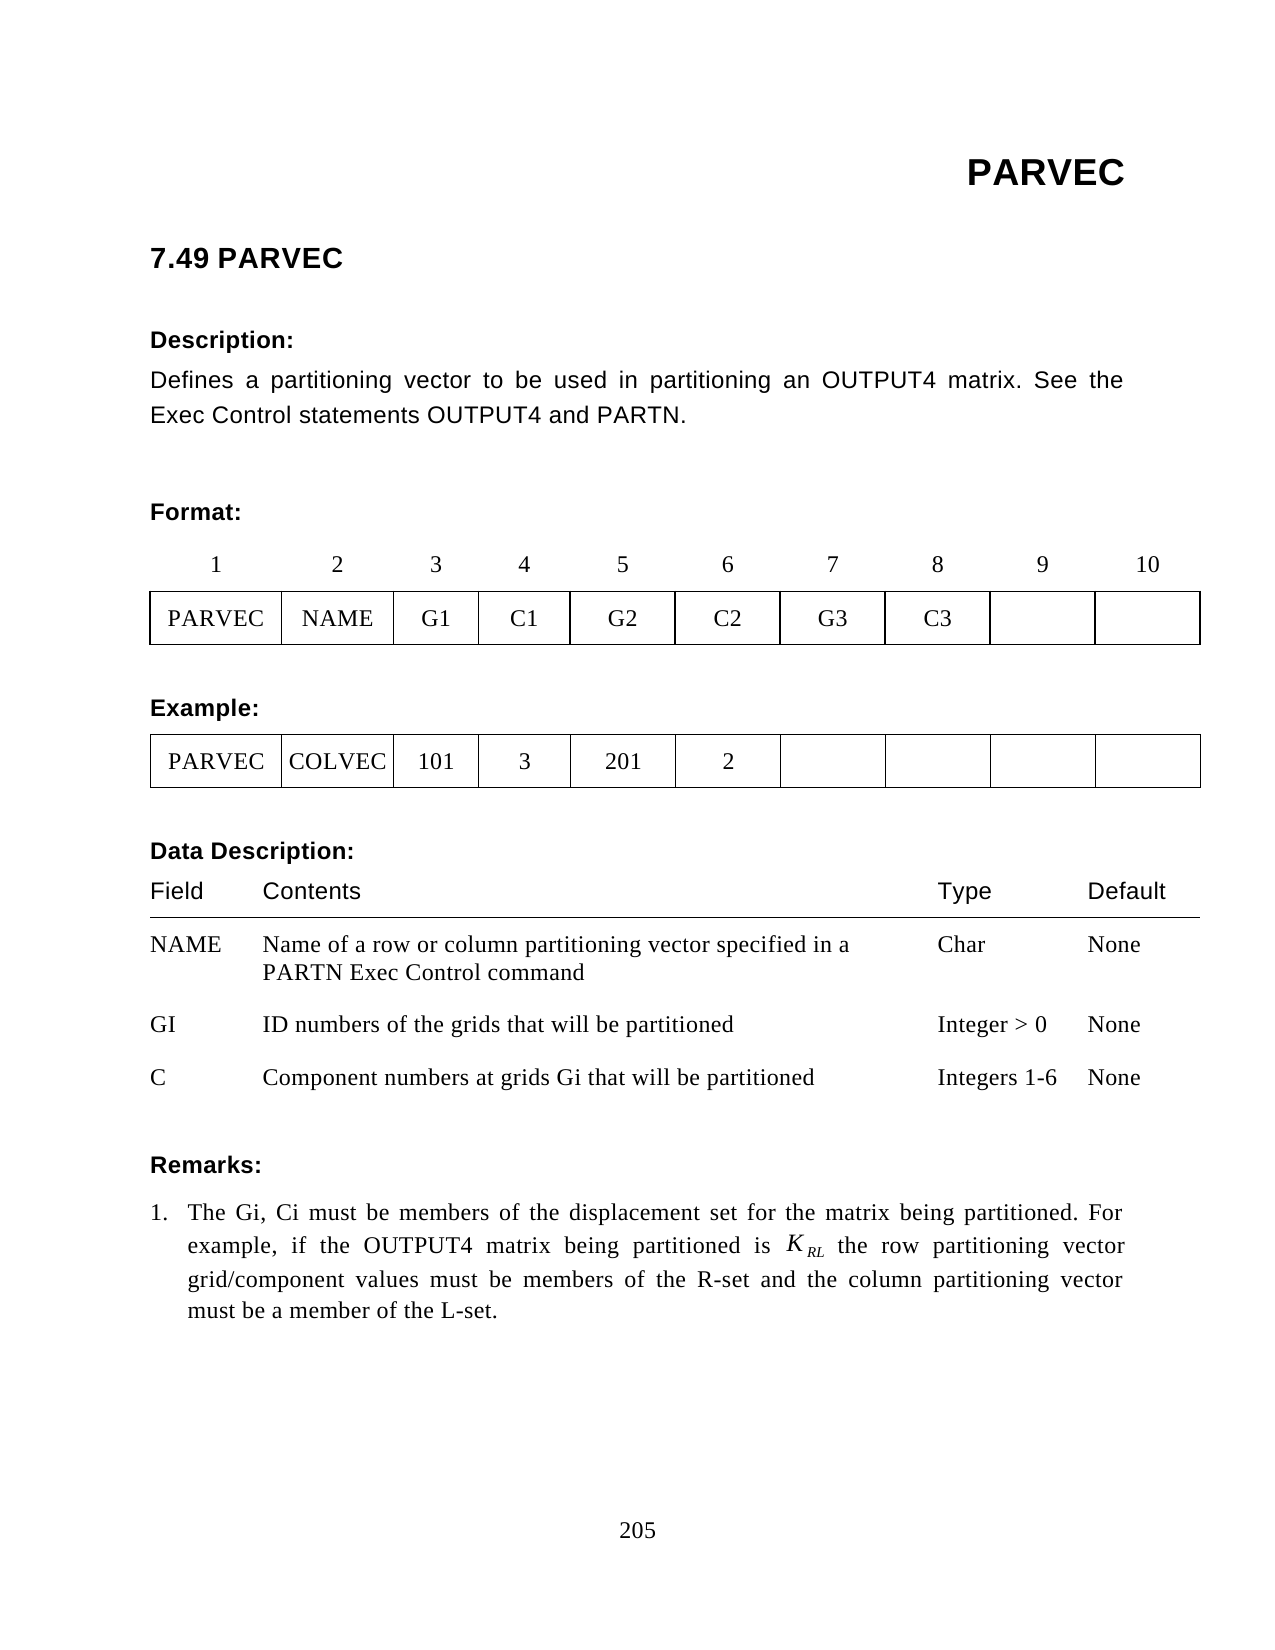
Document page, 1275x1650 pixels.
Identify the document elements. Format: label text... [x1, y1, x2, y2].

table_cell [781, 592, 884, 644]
text Format: [150, 498, 1125, 526]
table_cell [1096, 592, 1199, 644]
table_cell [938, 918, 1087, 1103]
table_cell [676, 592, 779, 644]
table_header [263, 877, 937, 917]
text Remarks: [150, 1151, 1125, 1179]
subtitle PARVEC [150, 241, 1125, 275]
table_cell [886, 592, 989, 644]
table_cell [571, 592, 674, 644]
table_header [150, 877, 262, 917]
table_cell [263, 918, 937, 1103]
text Defines a partitioning vector to be used in partitioning an OUTPUT4 matrix. See the Exec Control statements OUTPUT4 and PARTN. [150, 366, 1125, 429]
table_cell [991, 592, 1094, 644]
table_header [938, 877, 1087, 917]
text Data Description: [150, 837, 1125, 864]
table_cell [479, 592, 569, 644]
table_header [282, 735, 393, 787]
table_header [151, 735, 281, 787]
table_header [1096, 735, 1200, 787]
text PARVEC [150, 150, 1125, 193]
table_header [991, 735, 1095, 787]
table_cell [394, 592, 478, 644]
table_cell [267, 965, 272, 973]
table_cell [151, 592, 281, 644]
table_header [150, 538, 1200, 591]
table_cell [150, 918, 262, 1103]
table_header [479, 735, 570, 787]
text Example: [150, 694, 1125, 721]
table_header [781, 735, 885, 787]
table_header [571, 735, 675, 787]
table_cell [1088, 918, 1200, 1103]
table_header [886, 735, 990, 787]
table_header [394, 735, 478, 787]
text 1. The Gi, Ci must be members of the displacement set for the matrix being partitioned. For example, if the OUTPUT4 matrix being partitioned is the row partitioning vector grid/component values must be members of the R-set and the column partitioning vector must be a member of the L-set. [150, 1198, 1125, 1324]
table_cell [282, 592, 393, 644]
text Description: [150, 326, 1125, 353]
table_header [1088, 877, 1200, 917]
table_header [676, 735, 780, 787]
